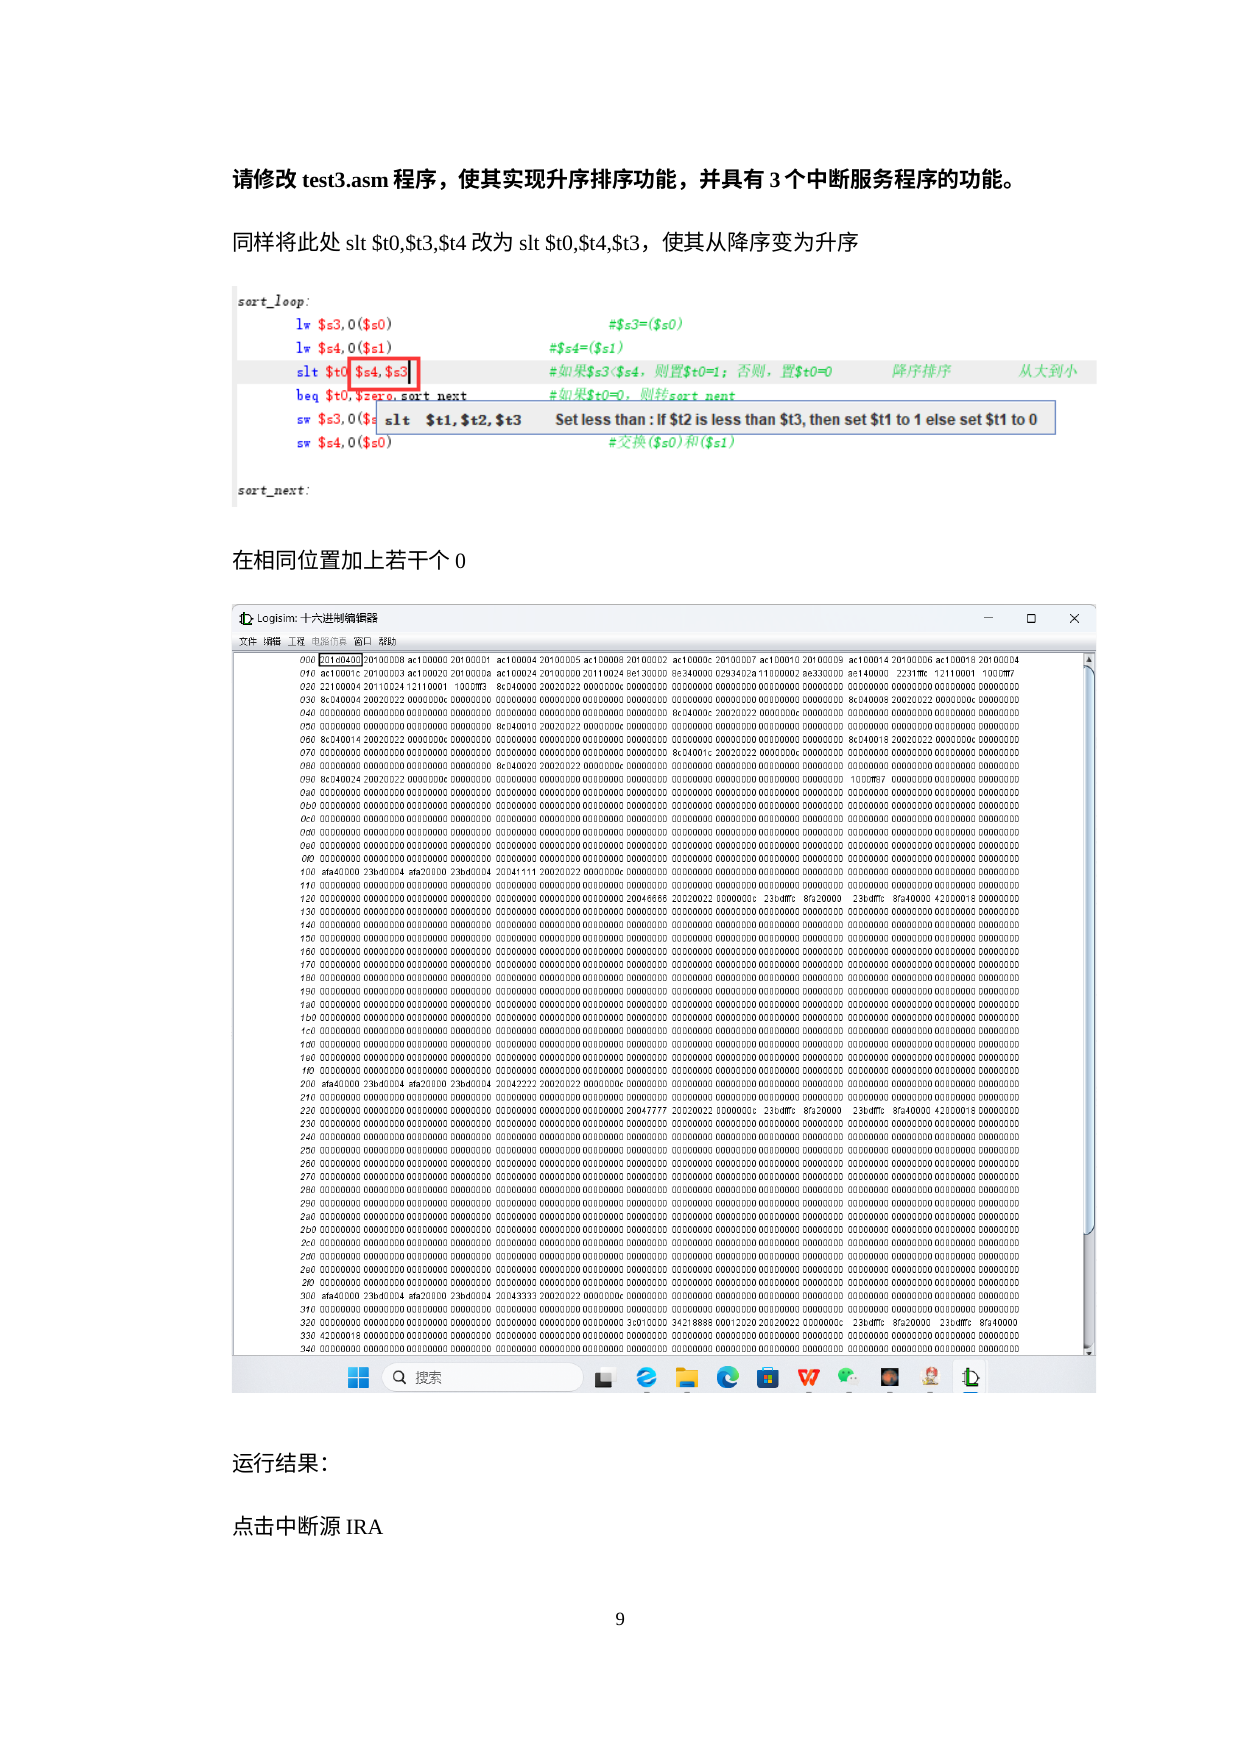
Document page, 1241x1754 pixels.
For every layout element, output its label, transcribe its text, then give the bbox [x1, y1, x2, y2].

picture [231, 286, 1097, 507]
list 请修改test3.asm程序，使其实现升序排序功能，并具有3个中断服务程序的功能。 [232, 162, 1053, 194]
picture [231, 604, 1097, 1393]
list 点击中断源IRA [232, 1508, 1053, 1541]
list 同样将此处slt $t0,$t3,$t4改为slt $t0,$t4,$t3，使其从降序变为升序 [232, 224, 1053, 257]
list 运行结果： [232, 1446, 1053, 1478]
list 在相同位置加上若干个0 [232, 543, 1053, 575]
